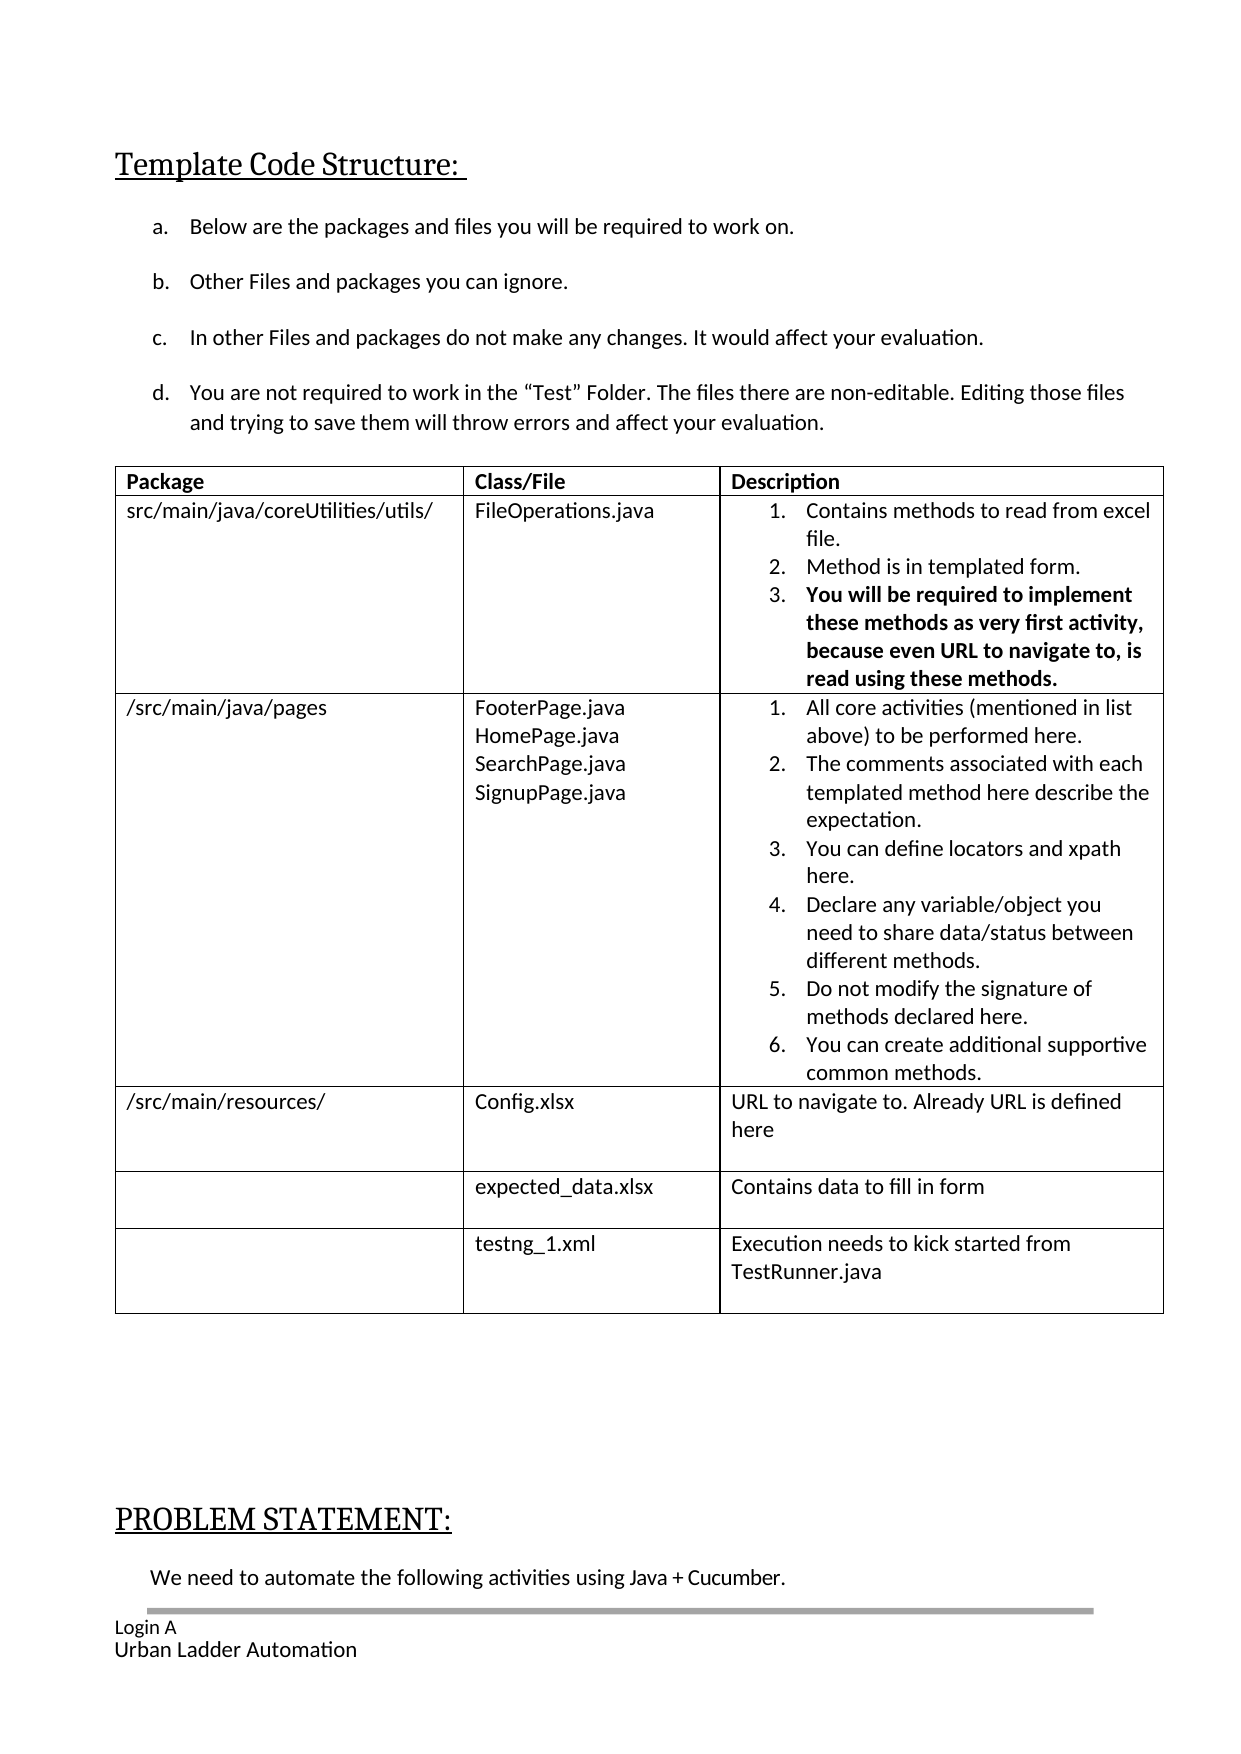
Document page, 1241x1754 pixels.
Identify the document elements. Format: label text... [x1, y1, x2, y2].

subtitle Other Files and packages you can ignore. [152, 267, 1163, 295]
table_cell Config.xlsx [464, 1087, 719, 1171]
table_cell FileOperations.java [464, 496, 719, 692]
table_cell All core activities (mentioned in list above) to be performed here. The comments associated with each templated method here describe the expectation. You can define locators and xpath here. Declare any variable/object you need to share data/status between different methods. Do not modify the signature of methods declared here. You can create additional supportive common methods. [721, 694, 1163, 1086]
table_header Package [116, 467, 463, 495]
table_header Class/File [464, 467, 719, 495]
table_cell /src/main/java/pages [116, 694, 463, 1086]
table_cell expected_data.xlsx [464, 1172, 719, 1228]
table_cell URL to navigate to. Already URL is defined here [721, 1087, 1163, 1171]
subtitle You are not required to work in the “Test” Folder. The files there are non-editable. Editing those files and trying to save them will throw errors and affect your evaluation. [152, 378, 1163, 436]
subtitle PROBLEM STATEMENT: [114, 1500, 1163, 1538]
table_cell /src/main/resources/ [116, 1087, 463, 1171]
table_cell Execution needs to kick started from TestRunner.java [721, 1229, 1163, 1313]
subtitle Template Code Structure: [114, 146, 1163, 184]
table_cell FooterPage.java HomePage.java SearchPage.java SignupPage.java [464, 694, 719, 1086]
table_cell [116, 1172, 463, 1228]
table_header Description [721, 467, 1163, 495]
subtitle In other Files and packages do not make any changes. It would affect your evaluation. [152, 323, 1163, 351]
table_cell testng_1.xml [464, 1229, 719, 1313]
subtitle Below are the packages and files you will be required to work on. [152, 212, 1163, 240]
table_cell Contains methods to read from excel file. Method is in templated form. You will be required to implement these methods as very first activity, because even URL to navigate to, is read using these methods. [721, 496, 1163, 692]
table_cell src/main/java/coreUtilities/utils/ [116, 496, 463, 692]
table_cell [116, 1229, 463, 1313]
text We need to automate the following activities using Java + Cucumber. [150, 1563, 1163, 1591]
table_cell Contains data to fill in form [721, 1172, 1163, 1228]
